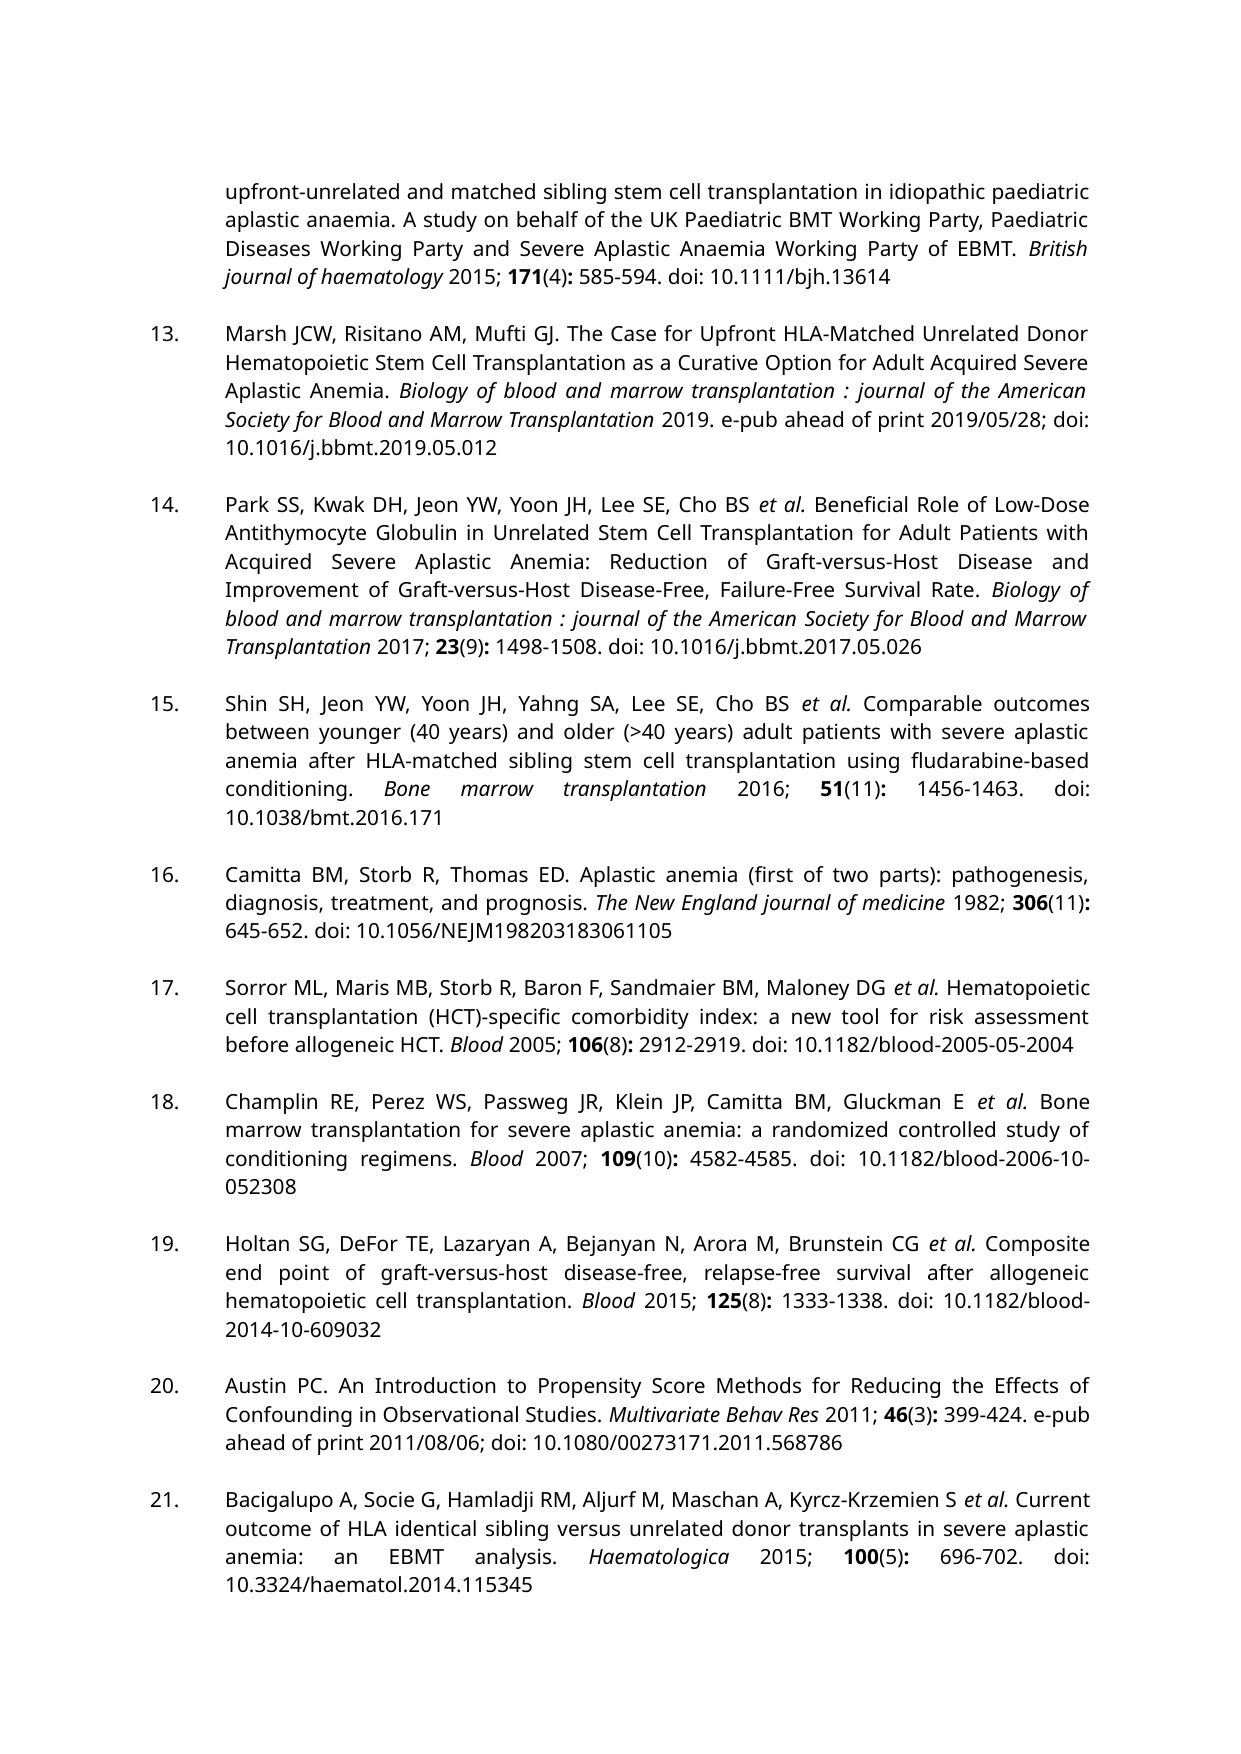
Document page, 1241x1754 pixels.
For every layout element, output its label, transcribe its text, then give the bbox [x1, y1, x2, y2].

text 13. Marsh JCW, Risitano AM, Mufti GJ. The Case for Upfront HLA-Matched Unrelated Donor Hematopoietic Stem Cell Transplantation as a Curative Option for Adult Acquired Severe Aplastic Anemia. Biology of blood and marrow transplantation : journal of the American Society for Blood and Marrow Transplantation 2019. e-pub ahead of print 2019/05/28; doi: 10.1016/j.bbmt.2019.05.012 [150, 319, 1090, 462]
text 17. Sorror ML, Maris MB, Storb R, Baron F, Sandmaier BM, Maloney DG et al. Hematopoietic cell transplantation (HCT)-specific comorbidity index: a new tool for risk assessment before allogeneic HCT. Blood 2005; 106(8): 2912-2919. doi: 10.1182/blood-2005-05-2004 [150, 973, 1090, 1059]
text 16. Camitta BM, Storb R, Thomas ED. Aplastic anemia (first of two parts): pathogenesis, diagnosis, treatment, and prognosis. The New England journal of medicine 1982; 306(11): 645-652. doi: 10.1056/NEJM198203183061105 [150, 860, 1090, 945]
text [150, 177, 1090, 291]
text 21. Bacigalupo A, Socie G, Hamladji RM, Aljurf M, Maschan A, Kyrcz-Krzemien S et al. Current outcome of HLA identical sibling versus unrelated donor transplants in severe aplastic anemia: an EBMT analysis. Haematologica 2015; 100(5): 696-702. doi: 10.3324/haematol.2014.115345 [150, 1485, 1090, 1599]
text 14. Park SS, Kwak DH, Jeon YW, Yoon JH, Lee SE, Cho BS et al. Beneficial Role of Low-Dose Antithymocyte Globulin in Unrelated Stem Cell Transplantation for Adult Patients with Acquired Severe Aplastic Anemia: Reduction of Graft-versus-Host Disease and Improvement of Graft-versus-Host Disease-Free, Failure-Free Survival Rate. Biology of blood and marrow transplantation : journal of the American Society for Blood and Marrow Transplantation 2017; 23(9): 1498-1508. doi: 10.1016/j.bbmt.2017.05.026 [150, 490, 1090, 661]
text 18. Champlin RE, Perez WS, Passweg JR, Klein JP, Camitta BM, Gluckman E et al. Bone marrow transplantation for severe aplastic anemia: a randomized controlled study of conditioning regimens. Blood 2007; 109(10): 4582-4585. doi: 10.1182/blood-2006-10-052308 [150, 1087, 1090, 1201]
text 19. Holtan SG, DeFor TE, Lazaryan A, Bejanyan N, Arora M, Brunstein CG et al. Composite end point of graft-versus-host disease-free, relapse-free survival after allogeneic hematopoietic cell transplantation. Blood 2015; 125(8): 1333-1338. doi: 10.1182/blood-2014-10-609032 [150, 1229, 1090, 1343]
text 15. Shin SH, Jeon YW, Yoon JH, Yahng SA, Lee SE, Cho BS et al. Comparable outcomes between younger (40 years) and older (>40 years) adult patients with severe aplastic anemia after HLA-matched sibling stem cell transplantation using fludarabine-based conditioning. Bone marrow transplantation 2016; 51(11): 1456-1463. doi: 10.1038/bmt.2016.171 [150, 689, 1090, 831]
text 20. Austin PC. An Introduction to Propensity Score Methods for Reducing the Effects of Confounding in Observational Studies. Multivariate Behav Res 2011; 46(3): 399-424. e-pub ahead of print 2011/08/06; doi: 10.1080/00273171.2011.568786 [150, 1372, 1090, 1457]
